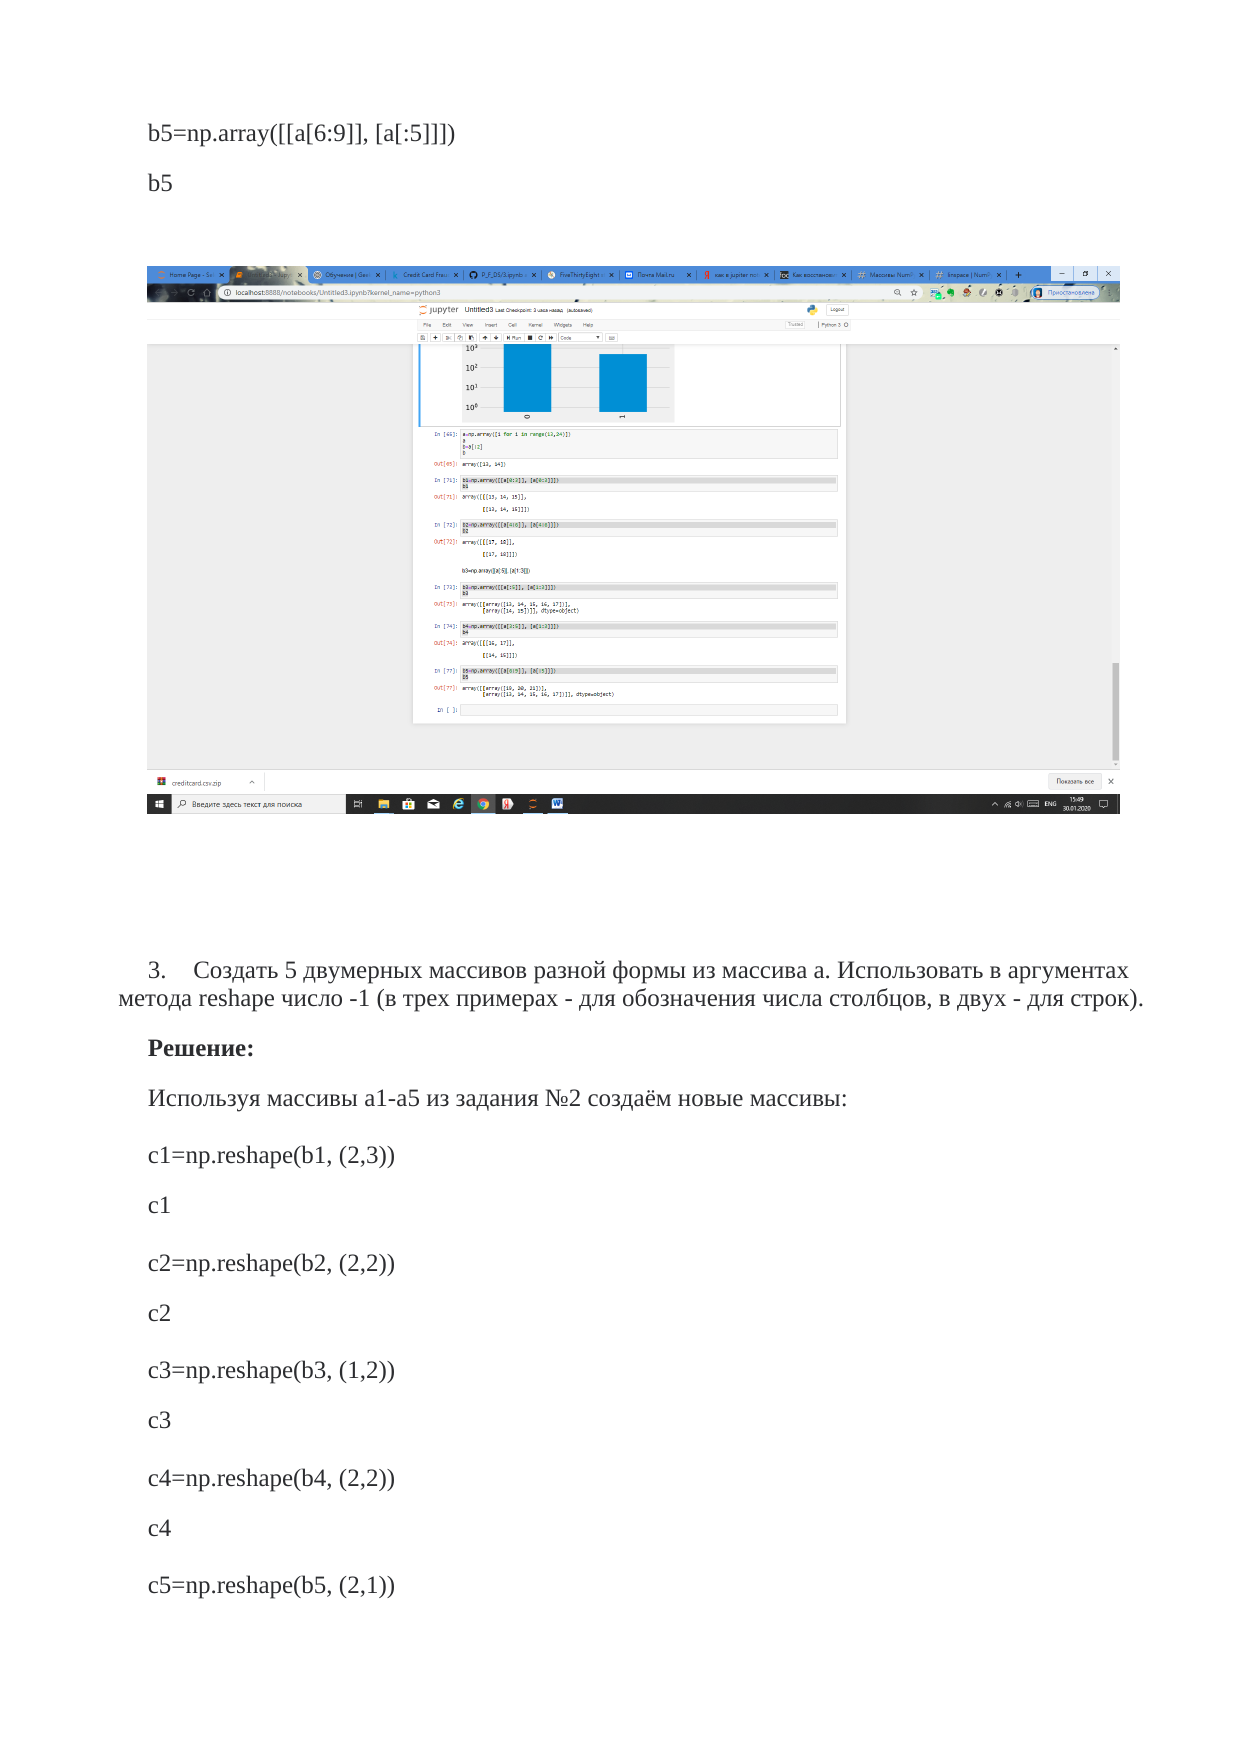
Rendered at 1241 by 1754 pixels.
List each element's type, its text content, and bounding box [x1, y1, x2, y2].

text c4=np.reshape(b4, (2,2)) [148, 1463, 1152, 1492]
text c2=np.reshape(b2, (2,2)) [148, 1248, 1152, 1277]
text c2 [148, 1298, 1152, 1326]
text b5=np.array([[a[6:9]], [a[:5]]]) [118, 118, 1152, 147]
text Используя массивы a1-a5 из задания №2 создаём новые массивы: [148, 1083, 1152, 1111]
picture [147, 266, 1120, 814]
text c3 [148, 1405, 1152, 1434]
text c1 [148, 1190, 1152, 1219]
text b5 [118, 168, 1152, 196]
text c5=np.reshape(b5, (2,1)) [148, 1571, 1152, 1599]
text c4 [148, 1513, 1152, 1541]
text c3=np.reshape(b3, (1,2)) [148, 1356, 1152, 1384]
text c1=np.reshape(b1, (2,3)) [148, 1141, 1152, 1169]
list Создать 5 двумерных массивов разной формы из массива a. Использовать в аргументах метода reshape число -1 (в трех примерах - для обозначения числа столбцов, в двух - для строк). [118, 955, 1152, 1012]
text Решение: [148, 1033, 1152, 1062]
